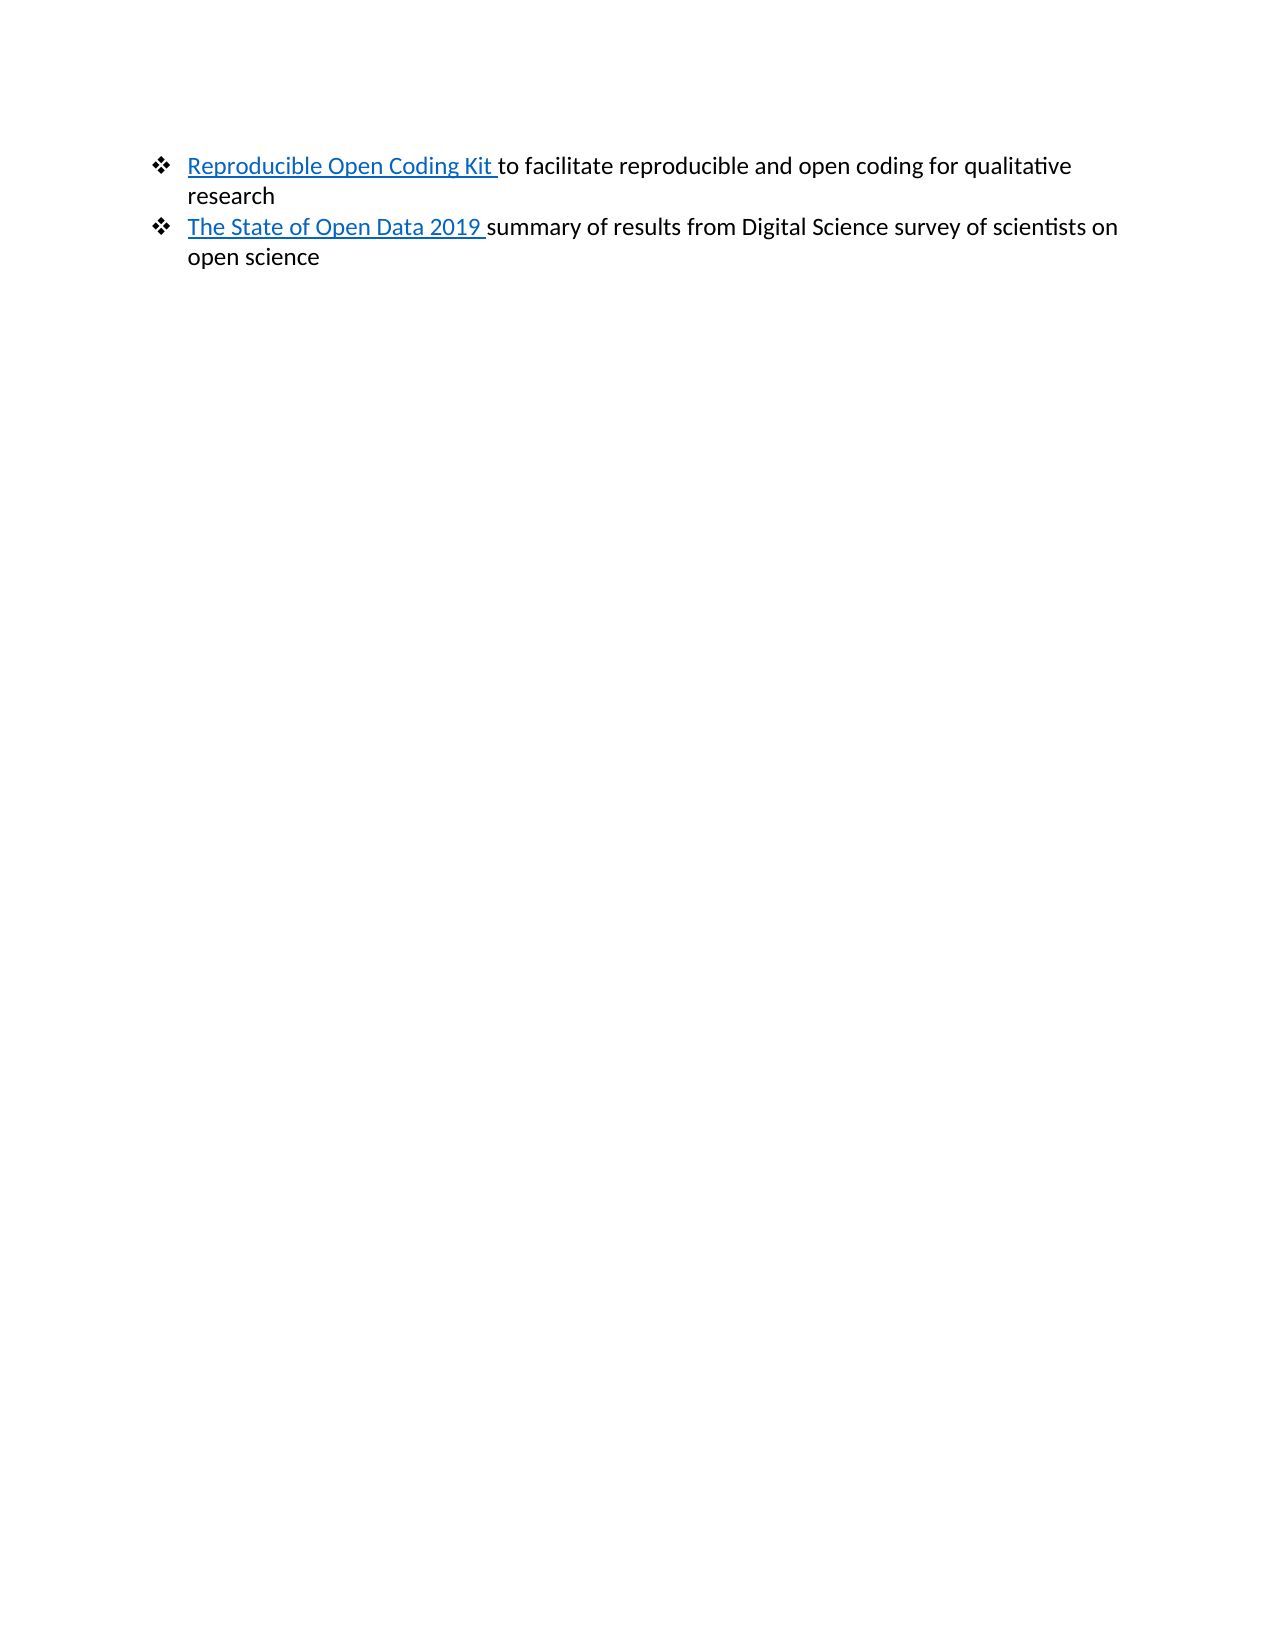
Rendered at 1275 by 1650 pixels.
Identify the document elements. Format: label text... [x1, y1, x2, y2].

list Reproducible Open Coding Kit to facilitate reproducible and open coding for qualitative research [150, 150, 1125, 211]
list The State of Open Data 2019 summary of results from Digital Science survey of scientists on open science [150, 211, 1125, 272]
